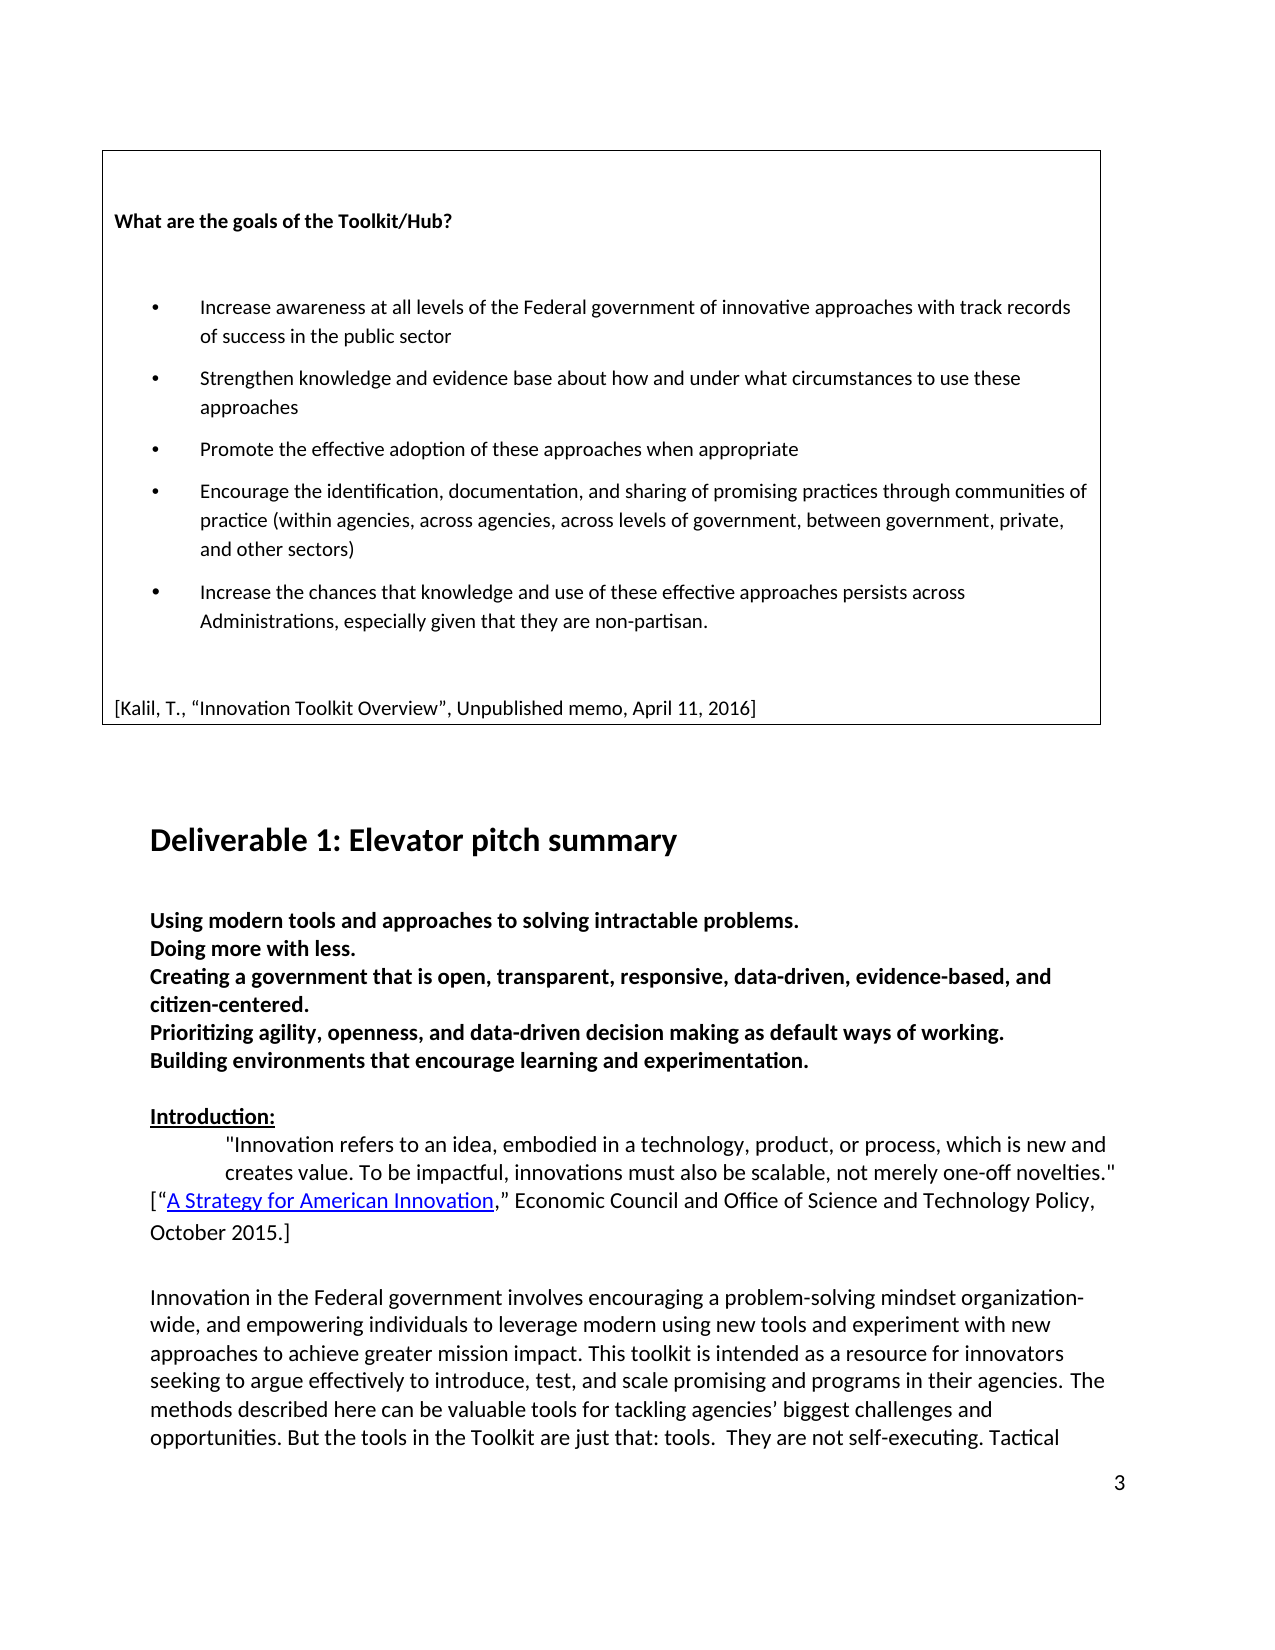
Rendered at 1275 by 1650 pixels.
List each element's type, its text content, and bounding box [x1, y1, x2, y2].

text Building environments that encourage learning and experimentation. [150, 1046, 1125, 1074]
text Using modern tools and approaches to solving intractable problems. [150, 906, 1125, 934]
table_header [103, 151, 1100, 724]
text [150, 1283, 1125, 1451]
text Introduction: [150, 1102, 1125, 1130]
text Creating a government that is open, transparent, responsive, data-driven, evidence-based, and citizen-centered. [150, 962, 1125, 1018]
text Doing more with less. [150, 934, 1125, 962]
subtitle Deliverable 1: Elevator pitch summary [150, 818, 1125, 859]
text "Innovation refers to an idea, embodied in a technology, product, or process, which is new and creates value. To be impactful, innovations must also be scalable, not merely one-off novelties." [225, 1130, 1125, 1186]
text Prioritizing agility, openness, and data-driven decision making as default ways of working. [150, 1018, 1125, 1046]
text [“A Strategy for American Innovation,” Economic Council and Office of Science and Technology Policy, October 2015.] [150, 1186, 1125, 1246]
